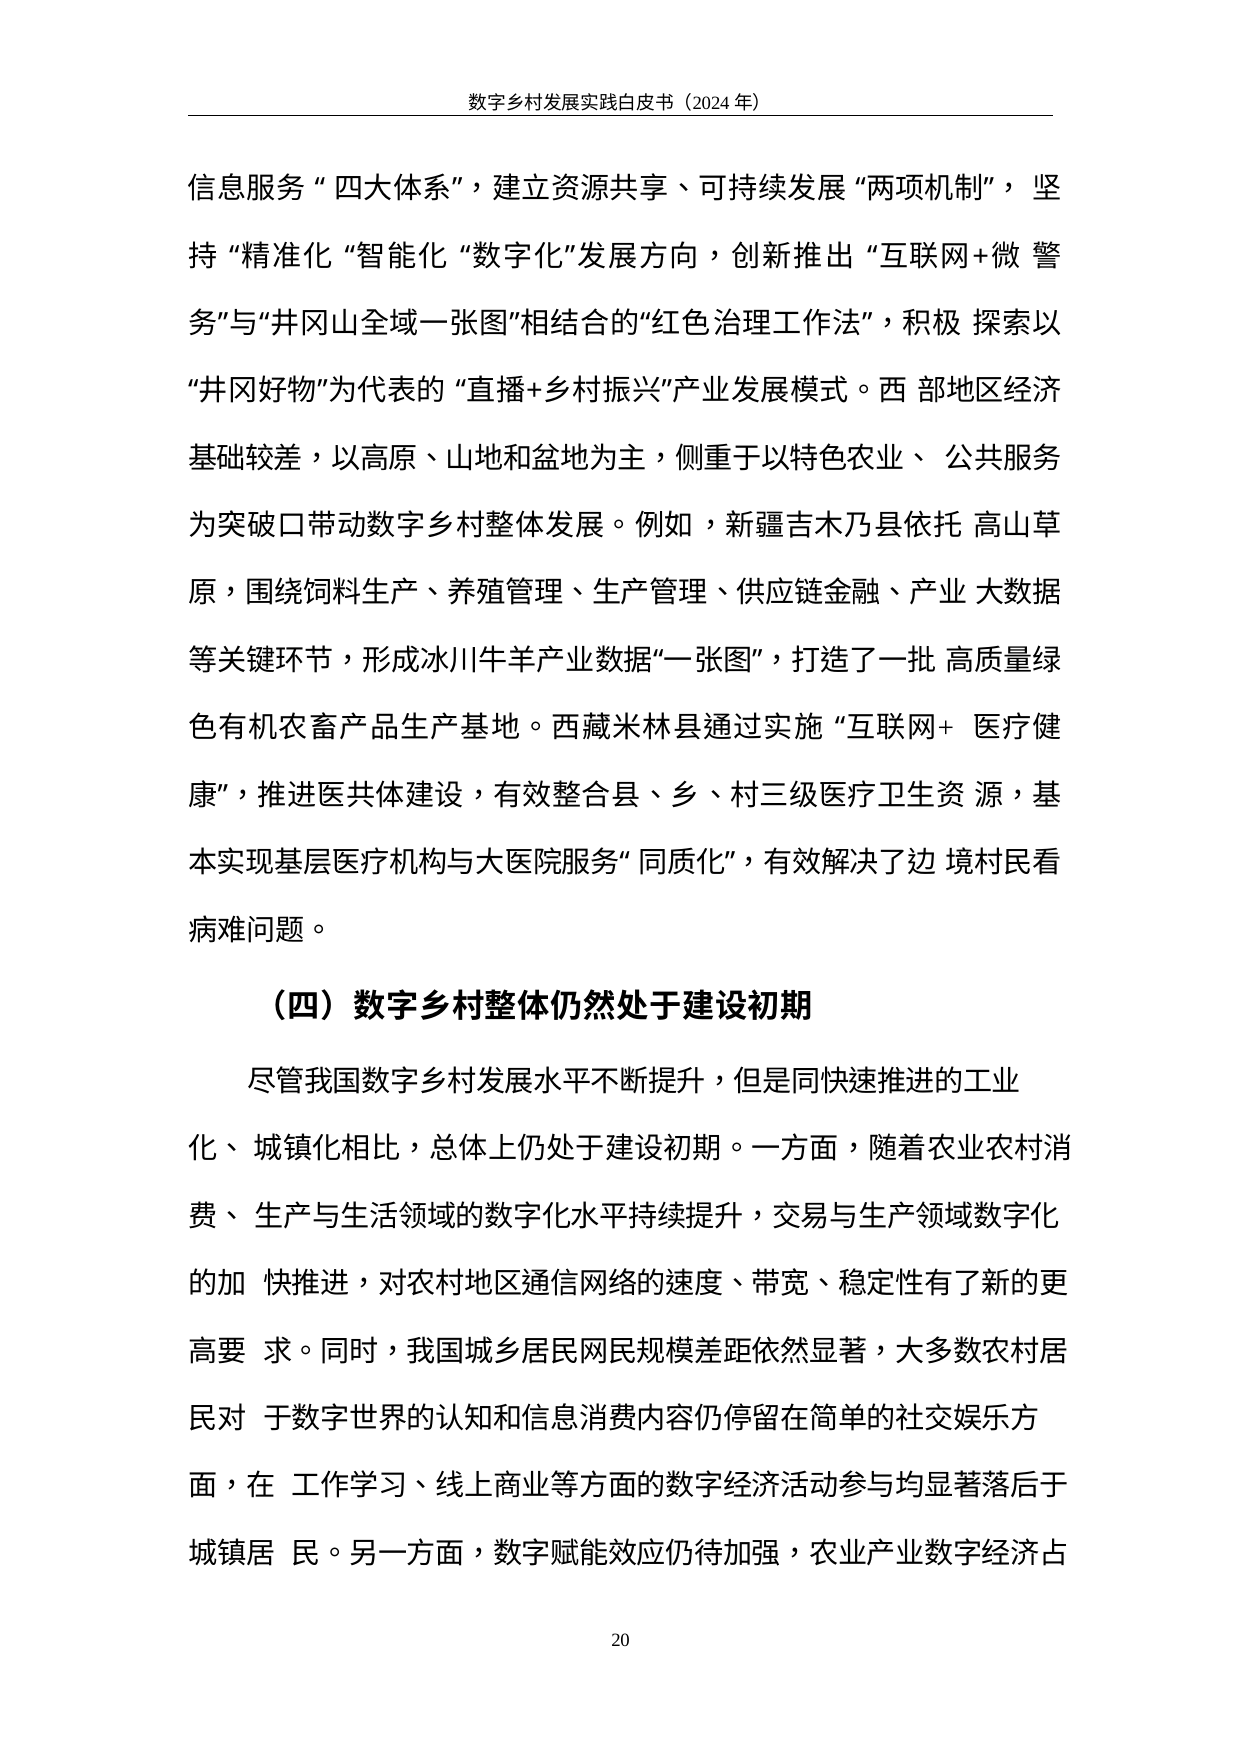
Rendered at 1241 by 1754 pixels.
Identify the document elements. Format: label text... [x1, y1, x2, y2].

picture [194, 948, 1047, 1060]
text （四）数字乡村整体仍然处于建设初期 [254, 986, 1078, 1026]
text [188, 1060, 1078, 1572]
text 信息服务 “ 四大体系”，建立资源共享、可持续发展 “两项机制”， 坚持 “精准化 “智能化 “数字化”发展方向，创新推出 “互联网+微 警务”与“井冈山全域一张图”相结合的“红色治理工作法”，积极 探索以 “井冈好物”为代表的 “直播+乡村振兴”产业发展模式。西 部地区经济基础较差，以高原、山地和盆地为主，侧重于以特色农业、 公共服务为突破口带动数字乡村整体发展。例如，新疆吉木乃县依托 高山草原，围绕饲料生产、养殖管理、生产管理、供应链金融、产业 大数据等关键环节，形成冰川牛羊产业数据“一张图”，打造了一批 高质量绿色有机农畜产品生产基地。西藏米林县通过实施 “互联网+ 医疗健康”，推进医共体建设，有效整合县、乡、村三级医疗卫生资 源，基本实现基层医疗机构与大医院服务“ 同质化”，有效解决了边 境村民看病难问题。 [188, 167, 1062, 948]
